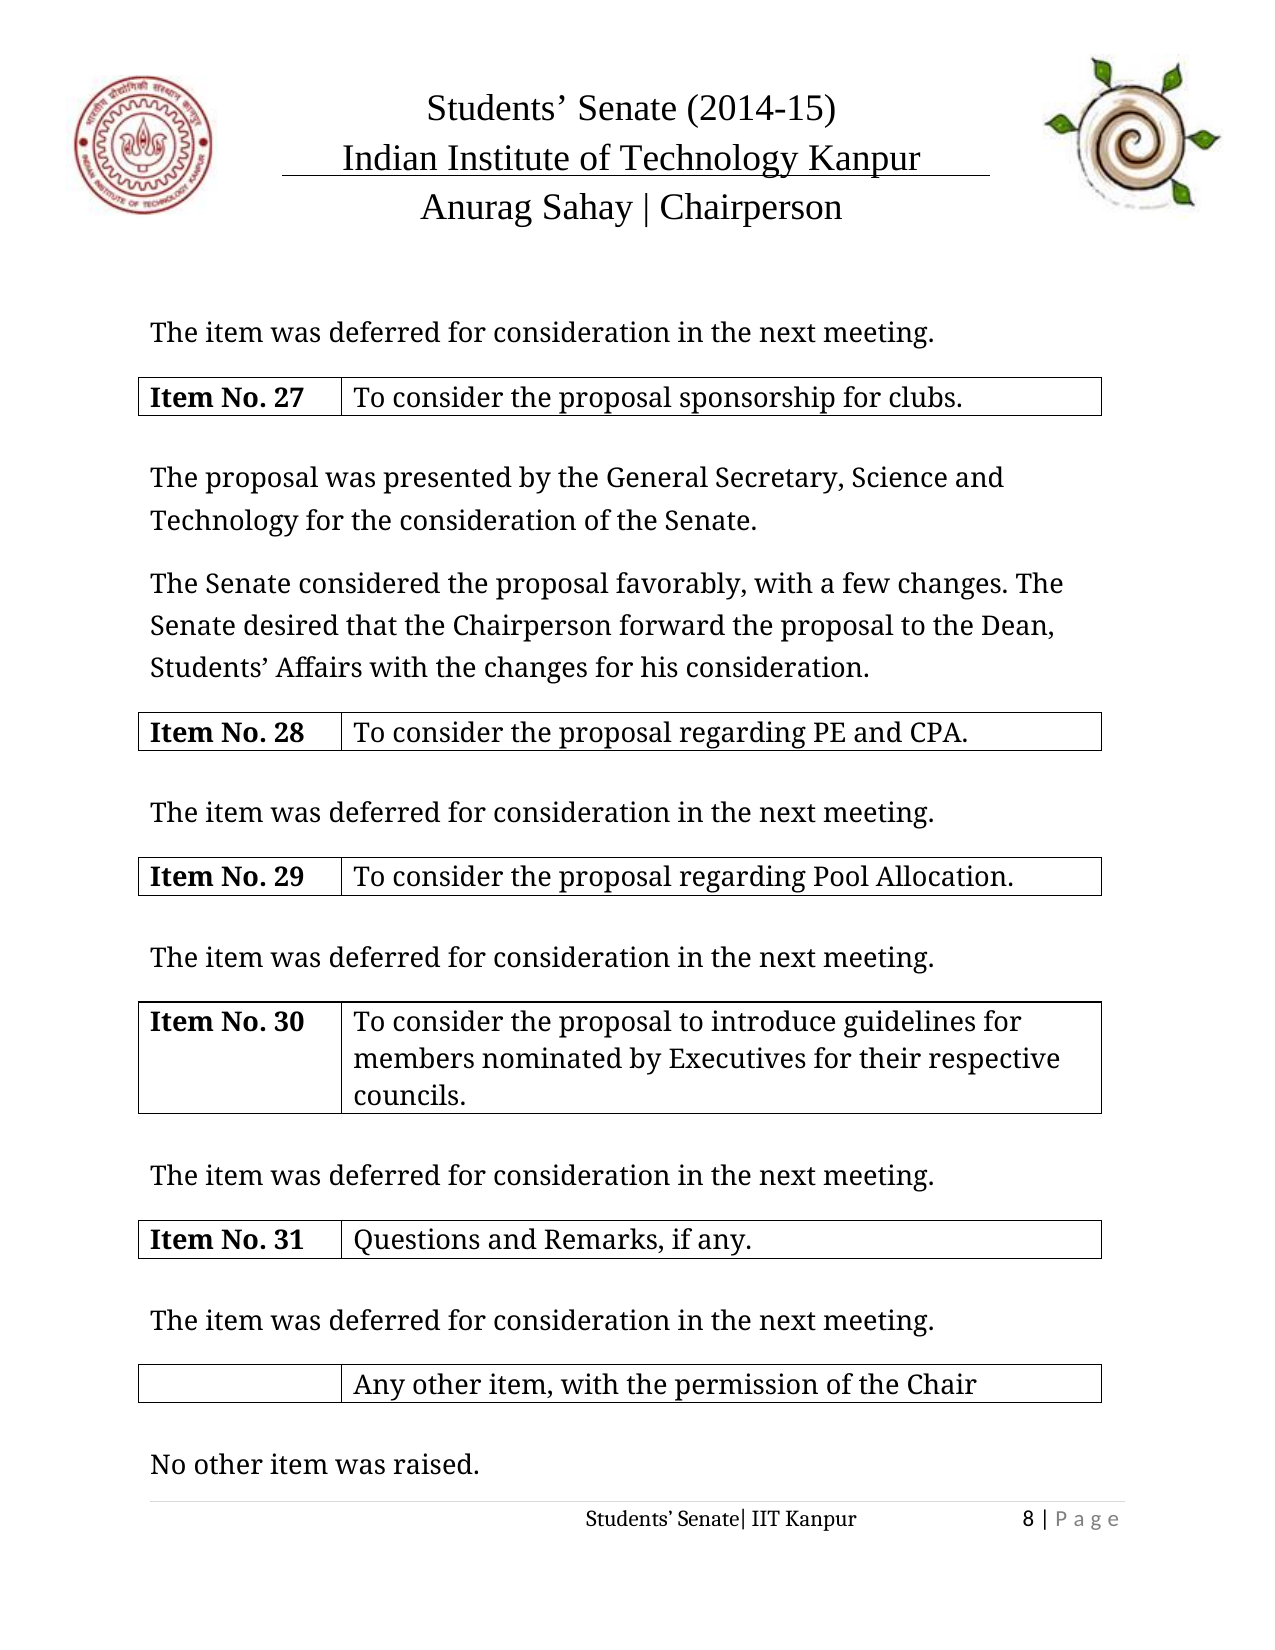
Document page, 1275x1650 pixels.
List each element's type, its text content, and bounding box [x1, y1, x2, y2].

text The proposal was presented by the General Secretary, Science and Technology for the consideration of the Senate. [150, 416, 1125, 538]
table_header To consider the proposal regarding Pool Allocation. [342, 858, 1101, 895]
text No other item was raised. [150, 1403, 1125, 1482]
table_header Item No. 29 [139, 858, 341, 895]
table_header To consider the proposal to introduce guidelines for members nominated by Executives for their respective councils. [342, 1003, 1101, 1113]
table_header Item No. 30 [139, 1003, 341, 1113]
picture [66, 75, 218, 219]
picture [1042, 54, 1224, 219]
text The item was deferred for consideration in the next meeting. [150, 272, 1125, 351]
table_header Questions and Remarks, if any. [342, 1221, 1101, 1258]
text The item was deferred for consideration in the next meeting. [150, 896, 1125, 975]
table_header To consider the proposal sponsorship for clubs. [342, 378, 1101, 415]
table_header Item No. 27 [139, 378, 341, 415]
text The item was deferred for consideration in the next meeting. [150, 751, 1125, 830]
table_header [139, 1365, 341, 1402]
text The item was deferred for consideration in the next meeting. [150, 1114, 1125, 1193]
text The Senate considered the proposal favorably, with a few changes. The Senate desired that the Chairperson forward the proposal to the Dean, Students’ Affairs with the changes for his consideration. [150, 564, 1125, 686]
table_header To consider the proposal regarding PE and CPA. [342, 713, 1101, 750]
text The item was deferred for consideration in the next meeting. [150, 1259, 1125, 1338]
table_header Item No. 28 [139, 713, 341, 750]
table_header Item No. 31 [139, 1221, 341, 1258]
table_header Any other item, with the permission of the Chair [342, 1365, 1101, 1402]
